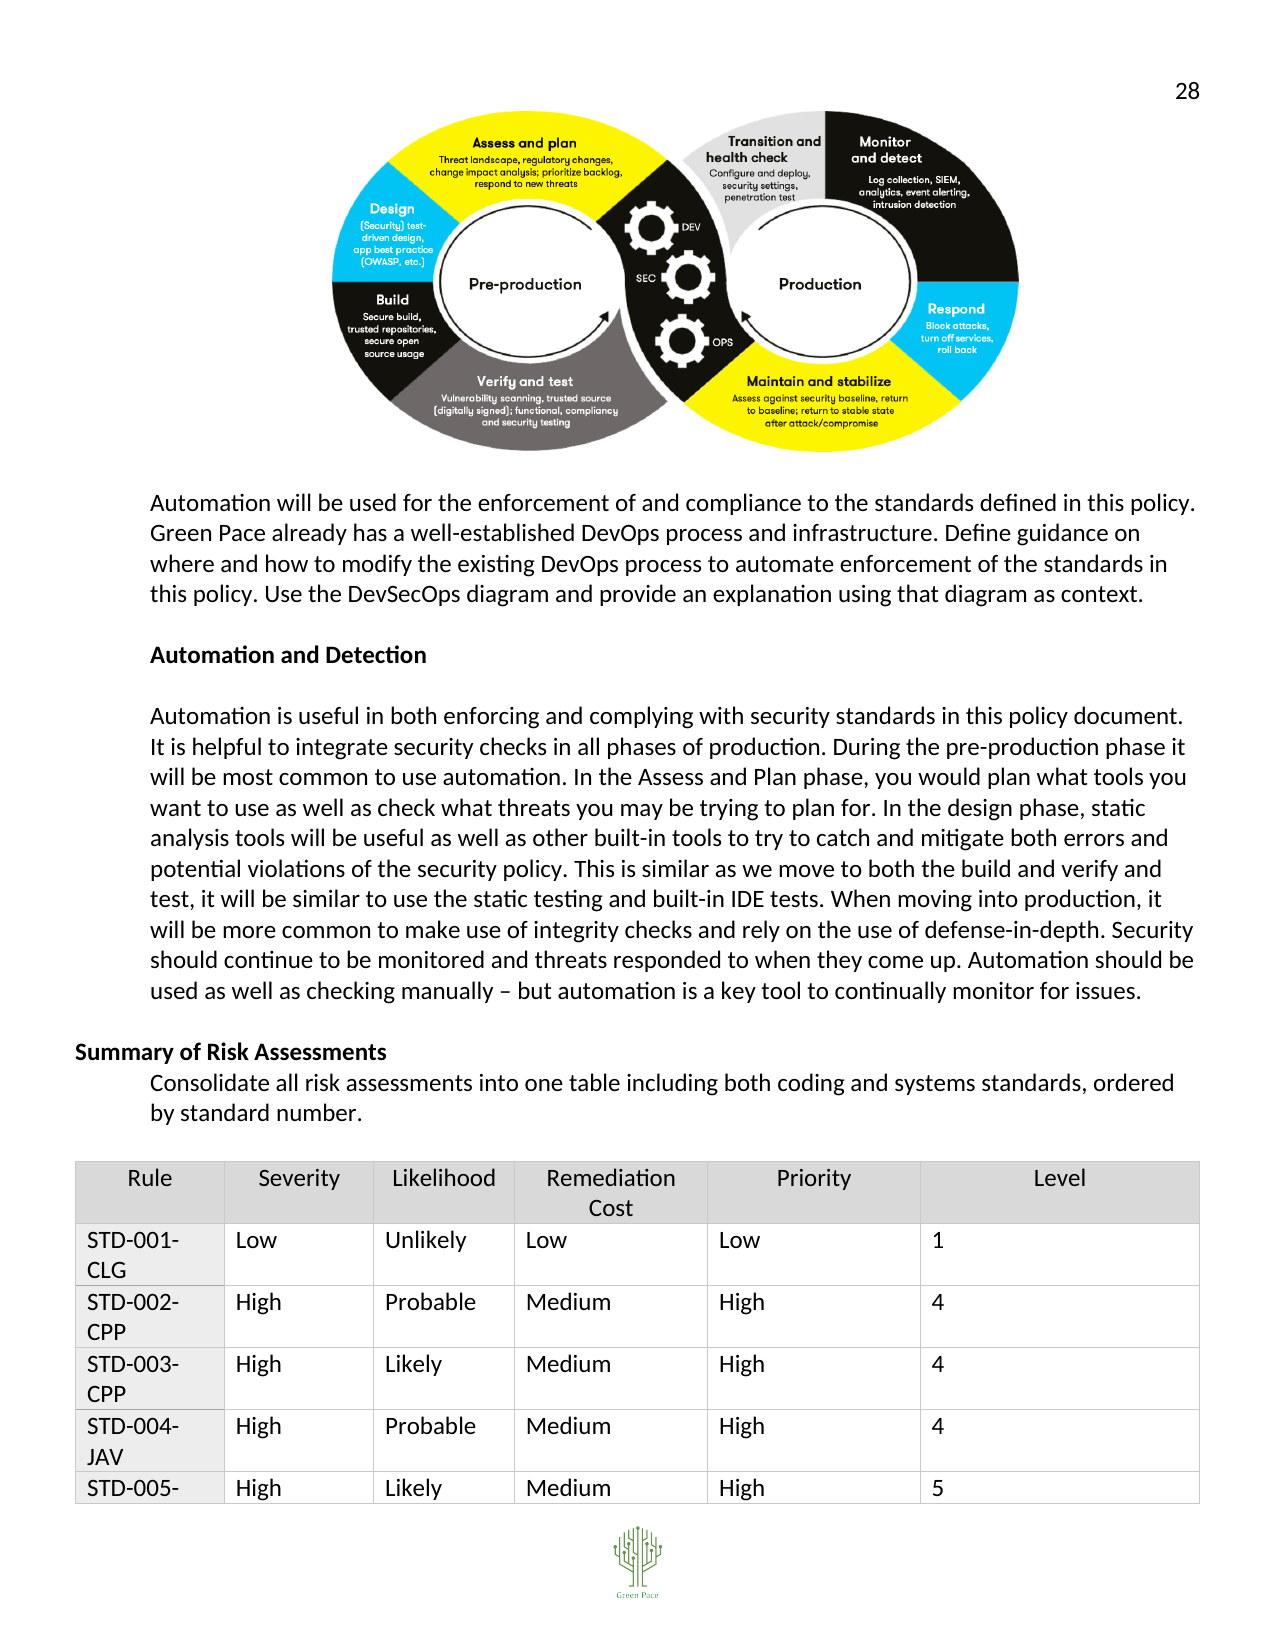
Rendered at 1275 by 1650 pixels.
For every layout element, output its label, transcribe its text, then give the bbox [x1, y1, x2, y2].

table_header Remediation Cost [515, 1162, 707, 1223]
picture [605, 1521, 670, 1606]
table_cell High [708, 1286, 920, 1347]
table_cell STD-003-CPP [76, 1348, 224, 1409]
table_cell High [708, 1348, 920, 1409]
text Automation and Detection [150, 639, 1200, 670]
table_cell Low [708, 1224, 920, 1285]
text Consolidate all risk assessments into one table including both coding and systems standards, ordered by standard number. [150, 1067, 1200, 1128]
table_header Severity [225, 1162, 373, 1223]
table_cell 4 [921, 1410, 1199, 1471]
table_cell Medium [515, 1472, 707, 1503]
table_cell Likely [374, 1472, 514, 1503]
table_header Priority [708, 1162, 920, 1223]
table_cell STD-001-CLG [76, 1224, 224, 1285]
subtitle Summary of Risk Assessments [75, 1036, 1200, 1067]
table_cell 4 [921, 1286, 1199, 1347]
table_cell High [225, 1286, 373, 1347]
table_header Rule [76, 1162, 224, 1223]
table_header Likelihood [374, 1162, 514, 1223]
table_cell High [708, 1410, 920, 1471]
table_cell Probable [374, 1410, 514, 1471]
table_cell STD-005-CPP [76, 1472, 224, 1503]
table_cell Medium [515, 1286, 707, 1347]
picture [327, 105, 1023, 457]
table_header Level [921, 1162, 1199, 1223]
table_cell 1 [921, 1224, 1199, 1285]
table_cell High [225, 1472, 373, 1503]
table_cell 5 [921, 1472, 1199, 1503]
table_cell Low [225, 1224, 373, 1285]
table_cell STD-004-JAV [76, 1410, 224, 1471]
table_cell Medium [515, 1410, 707, 1471]
text Automation will be used for the enforcement of and compliance to the standards defined in this policy. Green Pace already has a well-established DevOps process and infrastructure. Define guidance on where and how to modify the existing DevOps process to automate enforcement of the standards in this policy. Use the DevSecOps diagram and provide an explanation using that diagram as context. [150, 487, 1200, 609]
table_cell Low [515, 1224, 707, 1285]
table_cell 4 [921, 1348, 1199, 1409]
table_cell High [225, 1410, 373, 1471]
text Automation is useful in both enforcing and complying with security standards in this policy document. It is helpful to integrate security checks in all phases of production. During the pre-production phase it will be most common to use automation. In the Assess and Plan phase, you would plan what tools you want to use as well as check what threats you may be trying to plan for. In the design phase, static analysis tools will be useful as well as other built-in tools to try to catch and mitigate both errors and potential violations of the security policy. This is similar as we move to both the build and verify and test, it will be similar to use the static testing and built-in IDE tests. When moving into production, it will be more common to make use of integrity checks and rely on the use of defense-in-depth. Security should continue to be monitored and threats responded to when they come up. Automation should be used as well as checking manually – but automation is a key tool to continually monitor for issues. [150, 701, 1200, 1006]
table_cell Unlikely [374, 1224, 514, 1285]
table_cell Likely [374, 1348, 514, 1409]
table_cell High [708, 1472, 920, 1503]
table_cell Medium [515, 1348, 707, 1409]
table_cell Probable [374, 1286, 514, 1347]
table_cell STD-002-CPP [76, 1286, 224, 1347]
table_cell High [225, 1348, 373, 1409]
